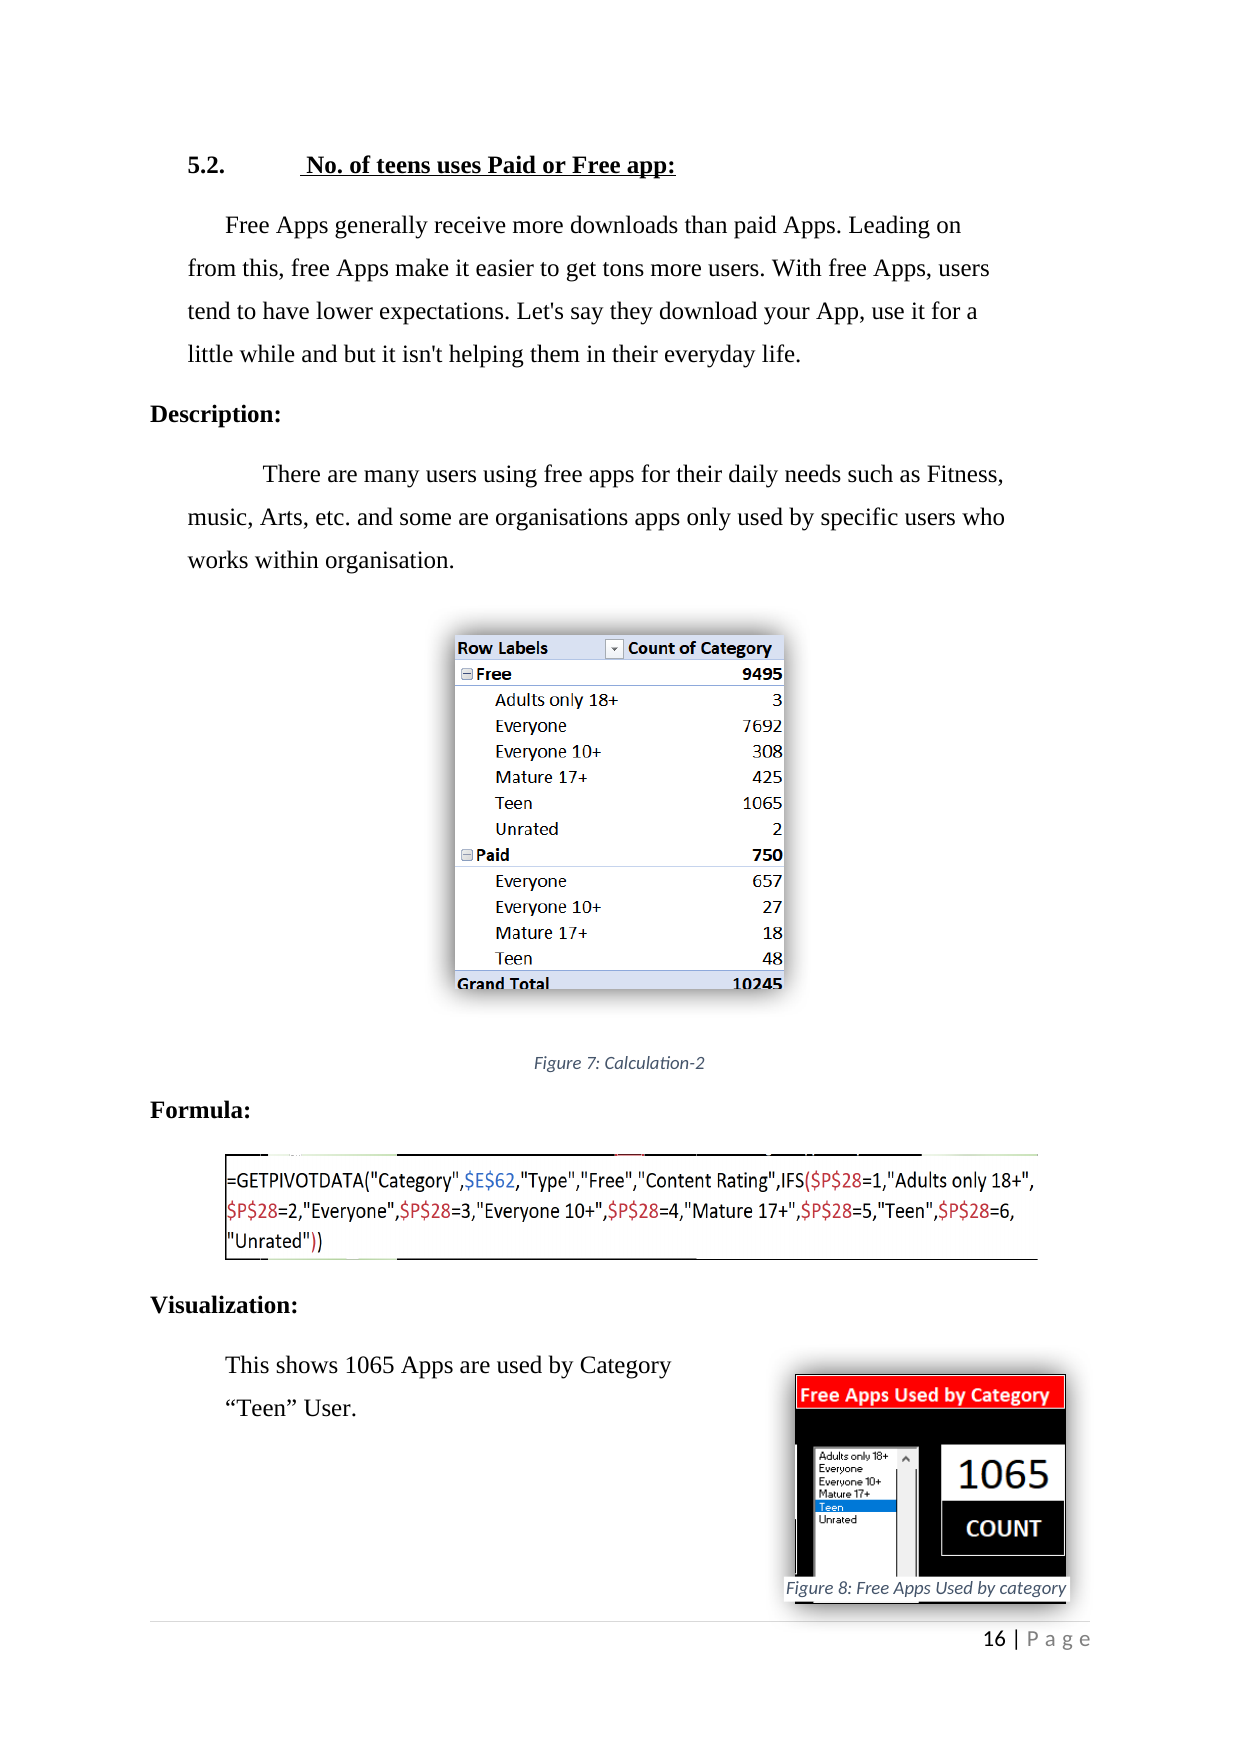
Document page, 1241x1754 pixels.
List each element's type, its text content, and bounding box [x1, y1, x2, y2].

text Figure 7: Calculation-2 [150, 1051, 1090, 1074]
text Free Apps generally receive more downloads than paid Apps. Leading on from this, free Apps make it easier to get tons more users. With free Apps, users tend to have lower expectations. Let's say they download your App, use it for a little while and but it isn't helping them in their everyday life. [187, 210, 1013, 368]
picture [455, 635, 784, 989]
text Visualization: [150, 1290, 1013, 1319]
text Formula: [150, 1095, 1013, 1124]
text There are many users using free apps for their daily needs such as Fitness, music, Arts, etc. and some are organisations apps only used by specific users who works within organisation. [187, 459, 1013, 574]
text This shows 1065 Apps are used by Category “Teen” User. [225, 1350, 825, 1422]
picture [795, 1374, 1066, 1576]
text Description: [150, 399, 1013, 428]
picture [225, 1154, 1038, 1260]
list No. of teens uses Paid or Free app: [187, 150, 1013, 179]
